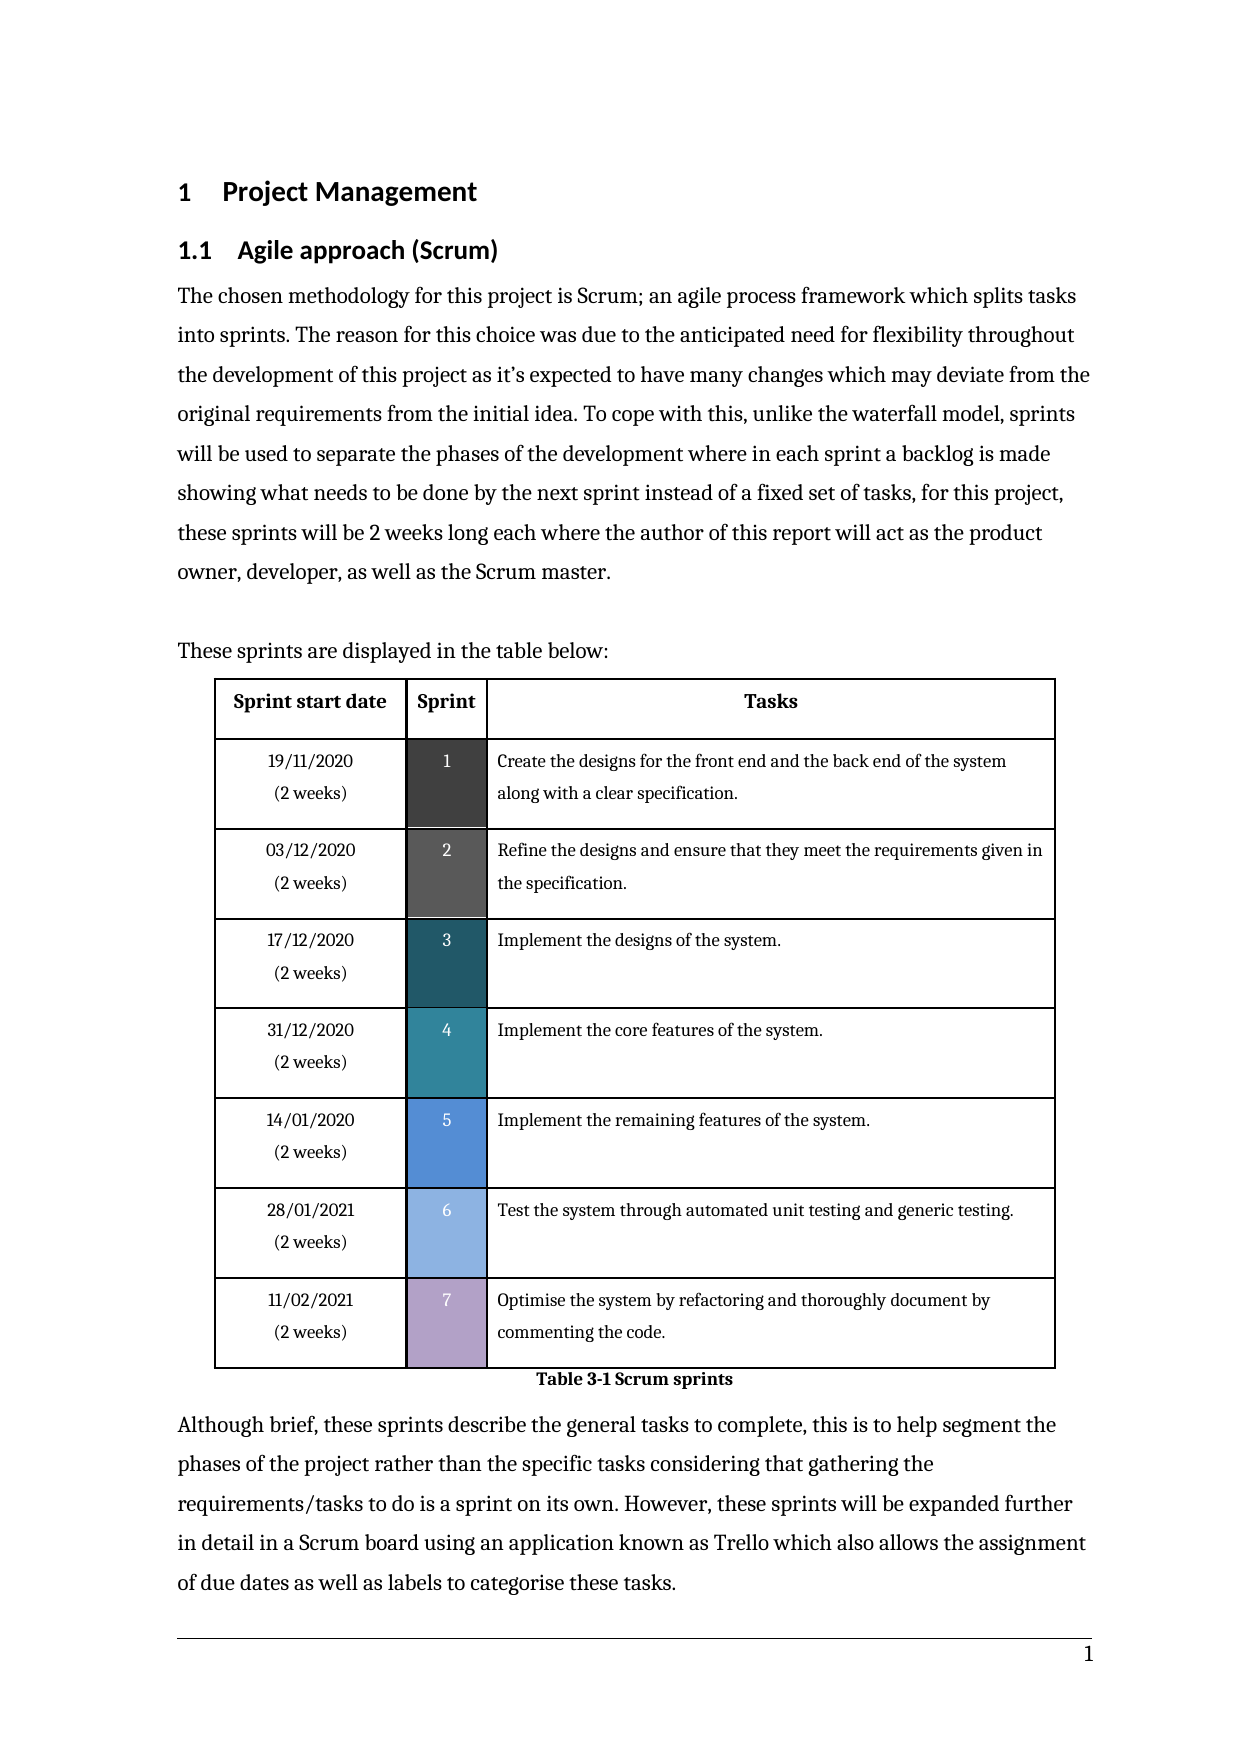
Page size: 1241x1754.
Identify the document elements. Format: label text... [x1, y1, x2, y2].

table_cell 31/12/2020 (2 weeks) [216, 1009, 405, 1097]
table_cell 6 [408, 1189, 486, 1277]
table_cell 3 [408, 920, 486, 1007]
table_cell 2 [408, 830, 486, 917]
table_header Sprint start date [216, 680, 405, 738]
table_cell 4 [408, 1008, 486, 1097]
table_cell Implement the remaining features of the system. [488, 1099, 1054, 1187]
table_cell Create the designs for the front end and the back end of the system along with a clear specification. [488, 740, 1054, 827]
table_cell 03/12/2020 (2 weeks) [216, 830, 405, 917]
table_cell Implement the core features of the system. [488, 1009, 1054, 1097]
subtitle Agile approach (Scrum) [177, 233, 1092, 266]
table_cell Test the system through automated unit testing and generic testing. [488, 1189, 1054, 1277]
table_cell Optimise the system by refactoring and thoroughly document by commenting the code. [488, 1279, 1054, 1367]
table_cell 11/02/2021 (2 weeks) [216, 1279, 405, 1367]
table_cell 19/11/2020 (2 weeks) [216, 740, 405, 827]
table_cell 7 [408, 1279, 486, 1367]
table_cell Refine the designs and ensure that they meet the requirements given in the specification. [488, 830, 1054, 917]
subtitle Project Management [177, 173, 1092, 208]
table_header Sprint [408, 680, 486, 738]
table_header Tasks [488, 680, 1054, 738]
table_cell Implement the designs of the system. [488, 920, 1054, 1007]
text The chosen methodology for this project is Scrum; an agile process framework which splits tasks into sprints. The reason for this choice was due to the anticipated need for flexibility throughout the development of this project as it’s expected to have many changes which may deviate from the original requirements from the initial idea. To cope with this, unlike the waterfall model, sprints will be used to separate the phases of the development where in each sprint a backlog is made showing what needs to be done by the next sprint instead of a fixed set of tasks, for this project, these sprints will be 2 weeks long each where the author of this report will act as the product owner, developer, as well as the Scrum master. [177, 283, 1092, 586]
table_cell 28/01/2021 (2 weeks) [216, 1189, 405, 1277]
table_cell 17/12/2020 (2 weeks) [216, 920, 405, 1007]
table_cell 1 [408, 740, 486, 827]
table_cell 14/01/2020 (2 weeks) [216, 1099, 405, 1187]
text These sprints are displayed in the table below: [177, 638, 1092, 664]
text Although brief, these sprints describe the general tasks to complete, this is to help segment the phases of the project rather than the specific tasks considering that gathering the requirements/tasks to do is a sprint on its own. However, these sprints will be expanded further in detail in a Scrum board using an application known as Trello which also allows the assignment of due dates as well as labels to categorise these tasks. [177, 1411, 1092, 1596]
table_cell 5 [408, 1099, 486, 1187]
text Table 3-1 Scrum sprints [177, 1369, 1092, 1391]
